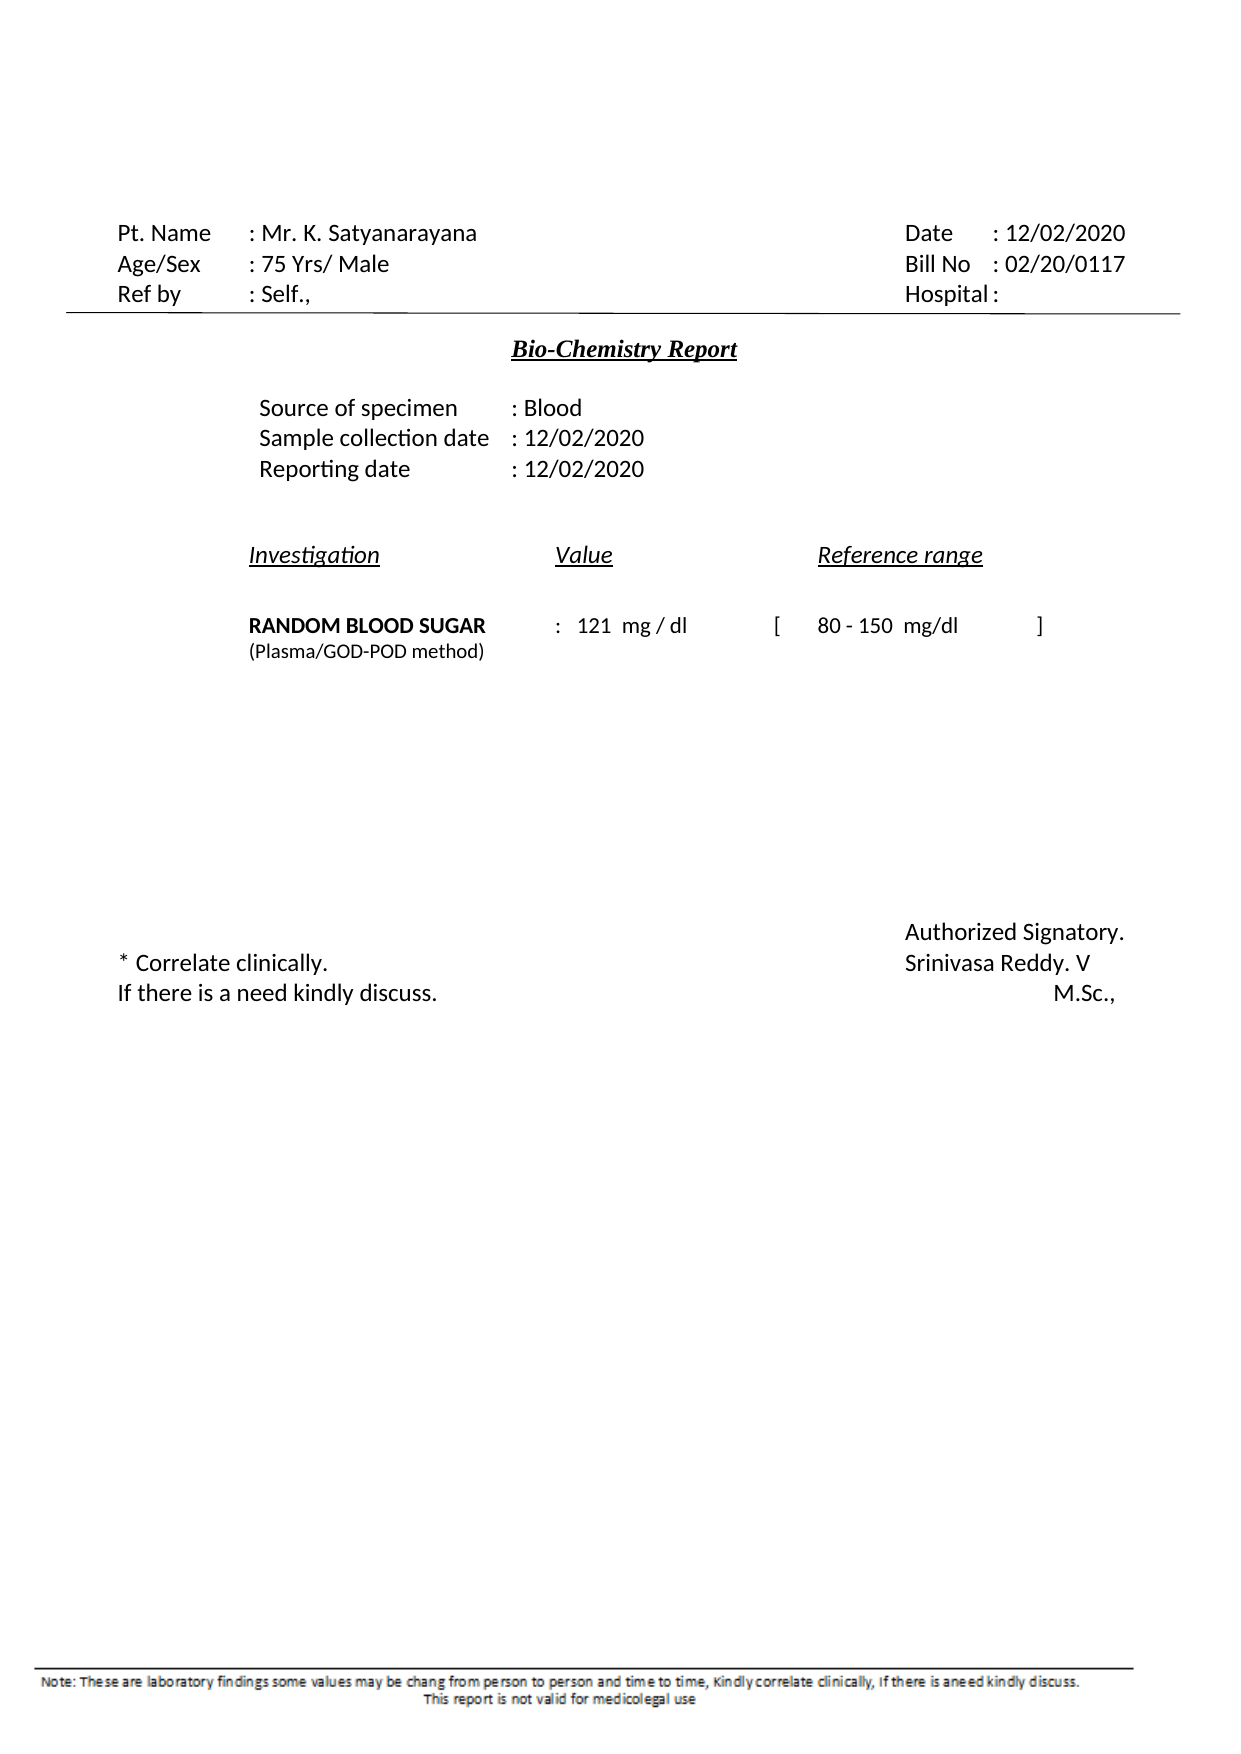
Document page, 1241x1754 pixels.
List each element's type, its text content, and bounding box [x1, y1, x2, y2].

text Bio-Chemistry Report [467, 334, 1210, 363]
text Authorized Signatory. [905, 916, 1210, 947]
text (Plasma/GOD-POD method) [205, 639, 1210, 664]
text If there is a need kindly discuss. M.Sc., [74, 977, 1210, 1008]
text Source of specimen : Blood [259, 392, 1210, 422]
text Age/Sex : 75 Yrs/ Male Bill No : 02/20/0117 [74, 248, 1210, 278]
picture [30, 1665, 1137, 1709]
text RANDOM BLOOD SUGAR : 121 mg / dl [ 80 - 150 mg/dl ] [205, 611, 1210, 639]
text Reporting date : 12/02/2020 [259, 453, 1210, 483]
text Ref by : Self., Hospital : [74, 278, 1210, 309]
text Investigation Value Reference range [205, 539, 1210, 570]
text Pt. Name : Mr. K. Satyanarayana Date : 12/02/2020 [74, 217, 1210, 248]
text * Correlate clinically. Srinivasa Reddy. V [74, 947, 1210, 977]
text Sample collection date : 12/02/2020 [259, 422, 1210, 453]
